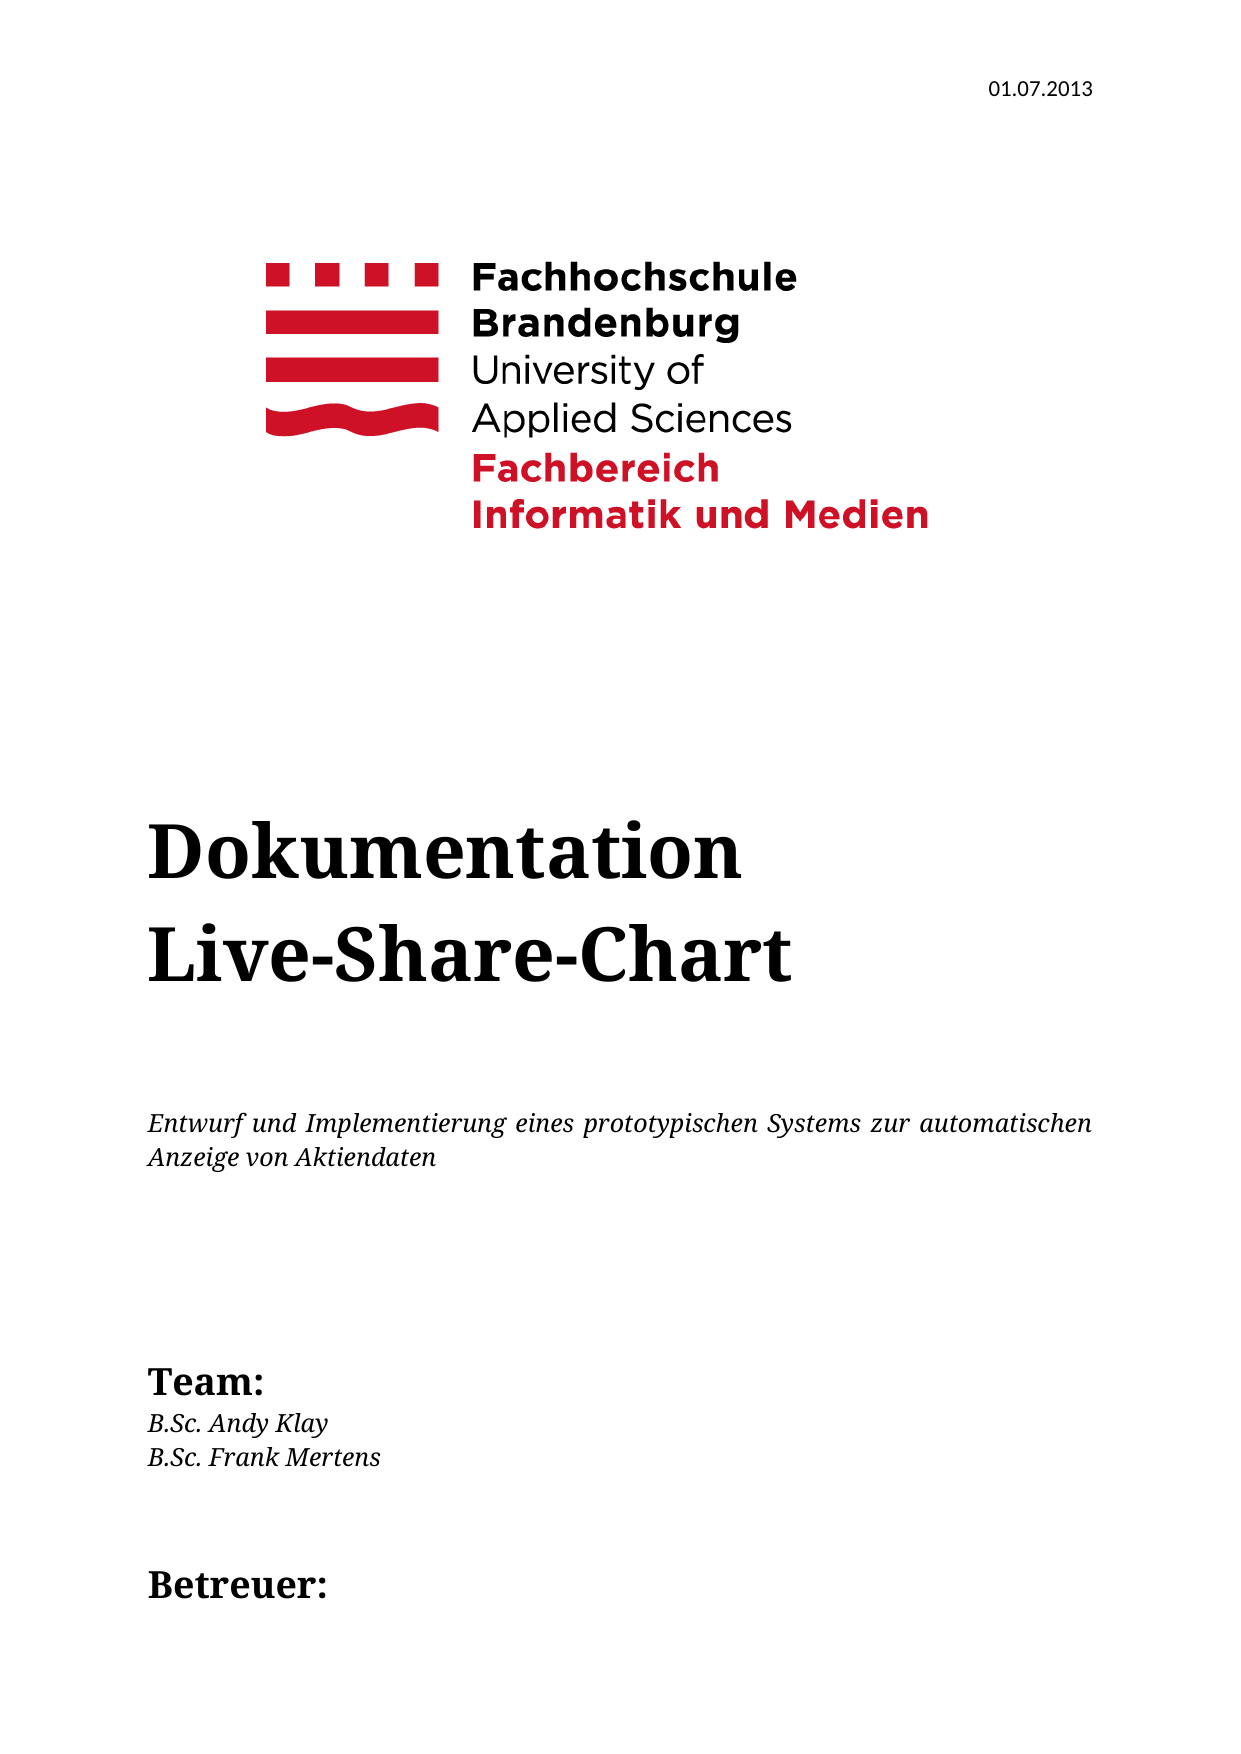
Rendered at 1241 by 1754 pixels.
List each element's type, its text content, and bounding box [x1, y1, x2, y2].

text Team: [148, 1355, 1093, 1406]
text B.Sc. Andy Klay [148, 1406, 1093, 1440]
picture [150, 147, 1099, 643]
text Live-Share-Chart [148, 901, 1093, 1003]
text Entwurf und Implementierung eines prototypischen Systems zur automatischen Anzeige von Aktiendaten [148, 1105, 1093, 1173]
text Dokumentation [148, 799, 1093, 901]
text Betreuer: [148, 1558, 1093, 1609]
text B.Sc. Frank Mertens [148, 1440, 1093, 1474]
